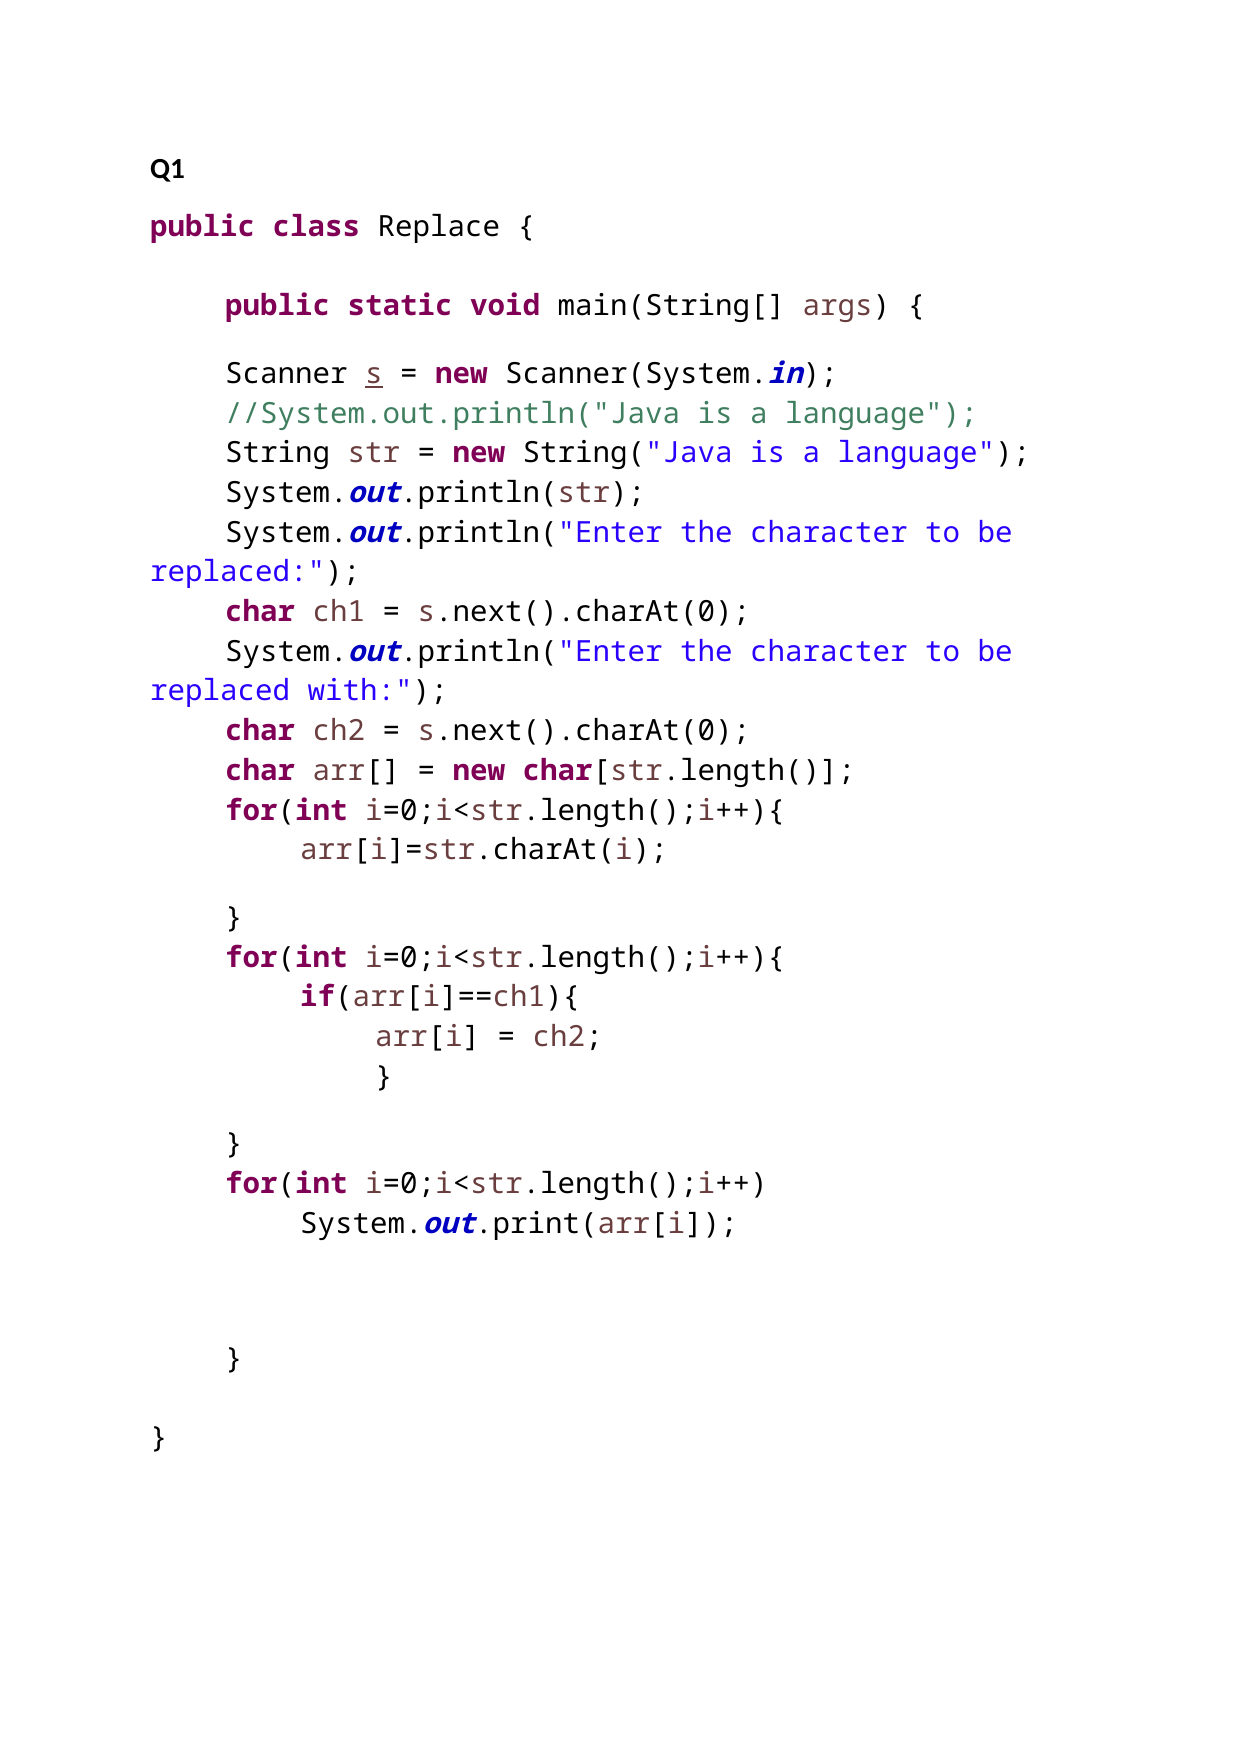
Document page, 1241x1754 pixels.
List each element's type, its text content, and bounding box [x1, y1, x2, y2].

text public static void main(String[] args) { [150, 284, 1090, 324]
text System.out.print(arr[i]); [150, 1202, 1090, 1242]
text } [150, 1055, 1090, 1094]
text } [150, 1337, 1090, 1377]
text for(int i=0;i<str.length();i++){ [150, 789, 1090, 828]
text System.out.println("Enter the character to be replaced:"); [150, 511, 1090, 590]
text String str = new String("Java is a language"); [150, 432, 1090, 471]
text if(arr[i]==ch1){ [150, 976, 1090, 1015]
text } [150, 1417, 1090, 1456]
text char arr[] = new char[str.length()]; [150, 749, 1090, 789]
text } [150, 896, 1090, 936]
text arr[i] = ch2; [150, 1015, 1090, 1055]
text System.out.println("Enter the character to be replaced with:"); [150, 630, 1090, 709]
text } [150, 1123, 1090, 1162]
text for(int i=0;i<str.length();i++){ [150, 936, 1090, 976]
text arr[i]=str.charAt(i); [150, 828, 1090, 868]
text Scanner s = new Scanner(System.in); [150, 352, 1090, 392]
text char ch2 = s.next().charAt(0); [150, 709, 1090, 749]
text //System.out.println("Java is a language"); [150, 392, 1090, 432]
text System.out.println(str); [150, 471, 1090, 511]
text char ch1 = s.next().charAt(0); [150, 590, 1090, 630]
text for(int i=0;i<str.length();i++) [150, 1162, 1090, 1202]
text Q1 [150, 150, 1090, 186]
text public class Replace { [150, 205, 1090, 245]
